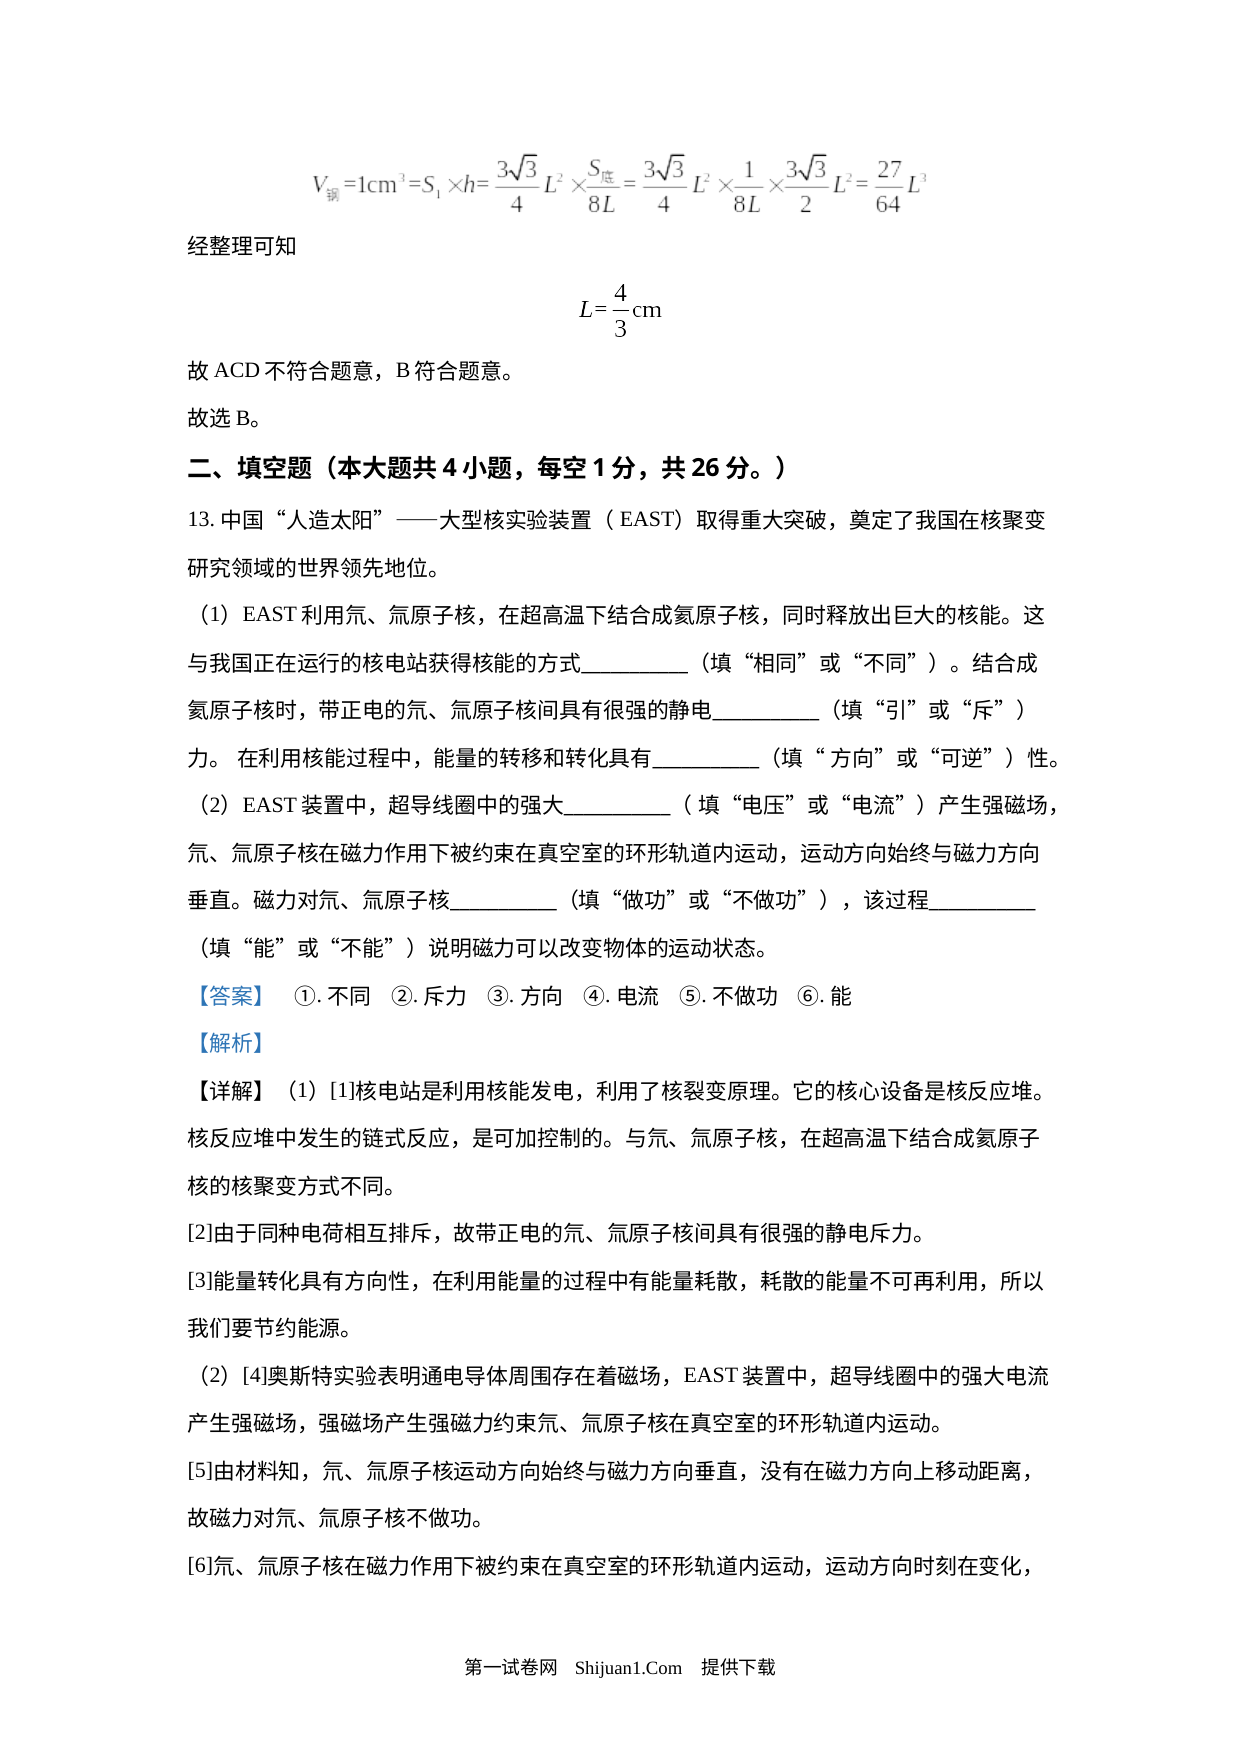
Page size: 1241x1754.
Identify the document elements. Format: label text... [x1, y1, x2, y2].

text 13. 中国“人造太阳”——大型核实验装置（ EAST）取得重大突破，奠定了我国在核聚变研究领域的世界领先地位。 [187, 503, 1053, 582]
text [5]由材料知，氘、氚原子核运动方向始终与磁力方向垂直，没有在磁力方向上移动距离，故磁力对氘、氚原子核不做功。 [187, 1454, 1053, 1533]
text 经整理可知 [187, 229, 1053, 261]
text [2]由于同种电荷相互排斥，故带正电的氘、氚原子核间具有很强的静电斥力。 [187, 1216, 1053, 1248]
text [3]能量转化具有方向性，在利用能量的过程中有能量耗散，耗散的能量不可再利用，所以我们要节约能源。 [187, 1264, 1053, 1343]
text 【解析】 [187, 1026, 1053, 1058]
text （2）[4]奥斯特实验表明通电导体周围存在着磁场，EAST装置中，超导线圈中的强大电流产生强磁场，强磁场产生强磁力约束氘、氚原子核在真空室的环形轨道内运动。 [187, 1359, 1053, 1438]
text 【答案】 ①. 不同 ②. 斥力 ③. 方向 ④. 电流 ⑤. 不做功 ⑥. 能 [187, 979, 1053, 1010]
text 二、填空题（本大题共4小题，每空1分，共26分。） [187, 449, 1053, 485]
text （2）EAST装置中，超导线圈中的强大___________（ 填“电压”或“电流”）产生强磁场，氘、氚原子核在磁力作用下被约束在真空室的环形轨道内运动，运动方向始终与磁力方向垂直。磁力对氘、氚原子核___________（填“做功”或“不做功”），该过程___________（填“能”或“不能”）说明磁力可以改变物体的运动状态。 [187, 788, 1053, 963]
text （1）EAST利用氘、氚原子核，在超高温下结合成氦原子核，同时释放出巨大的核能。这与我国正在运行的核电站获得核能的方式___________（填“相同”或“不同”）。结合成氦原子核时，带正电的氘、氚原子核间具有很强的静电___________（填“引”或“斥”）力。 在利用核能过程中，能量的转移和转化具有___________（填“ 方向”或“可逆”）性。 [187, 598, 1053, 773]
text 故ACD不符合题意，B符合题意。 [187, 354, 1053, 385]
text 故选B。 [187, 401, 1053, 433]
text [187, 1549, 1053, 1580]
text 【详解】（1）[1]核电站是利用核能发电，利用了核裂变原理。它的核心设备是核反应堆。核反应堆中发生的链式反应，是可加控制的。与氘、氚原子核，在超高温下结合成氦原子核的核聚变方式不同。 [187, 1074, 1053, 1200]
